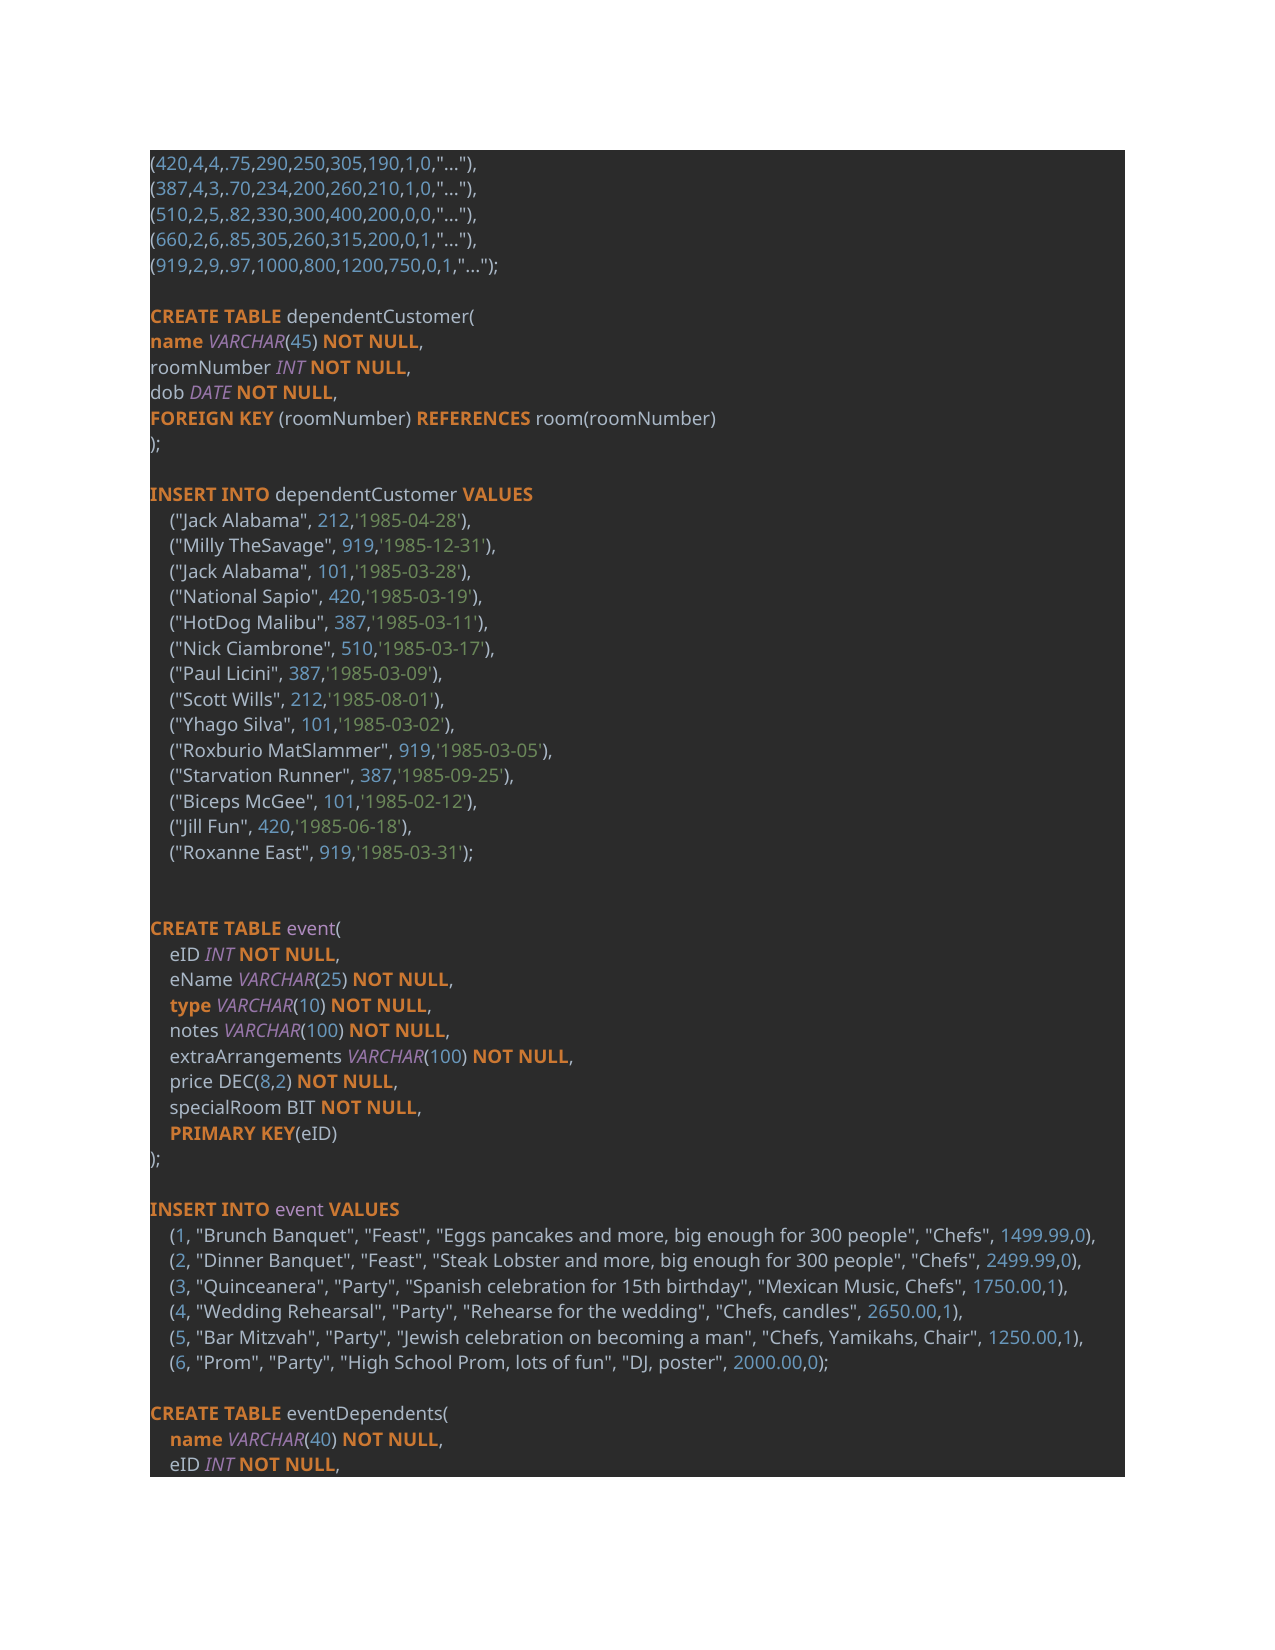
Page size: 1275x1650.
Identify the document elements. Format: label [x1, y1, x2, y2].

text [150, 150, 1125, 1477]
